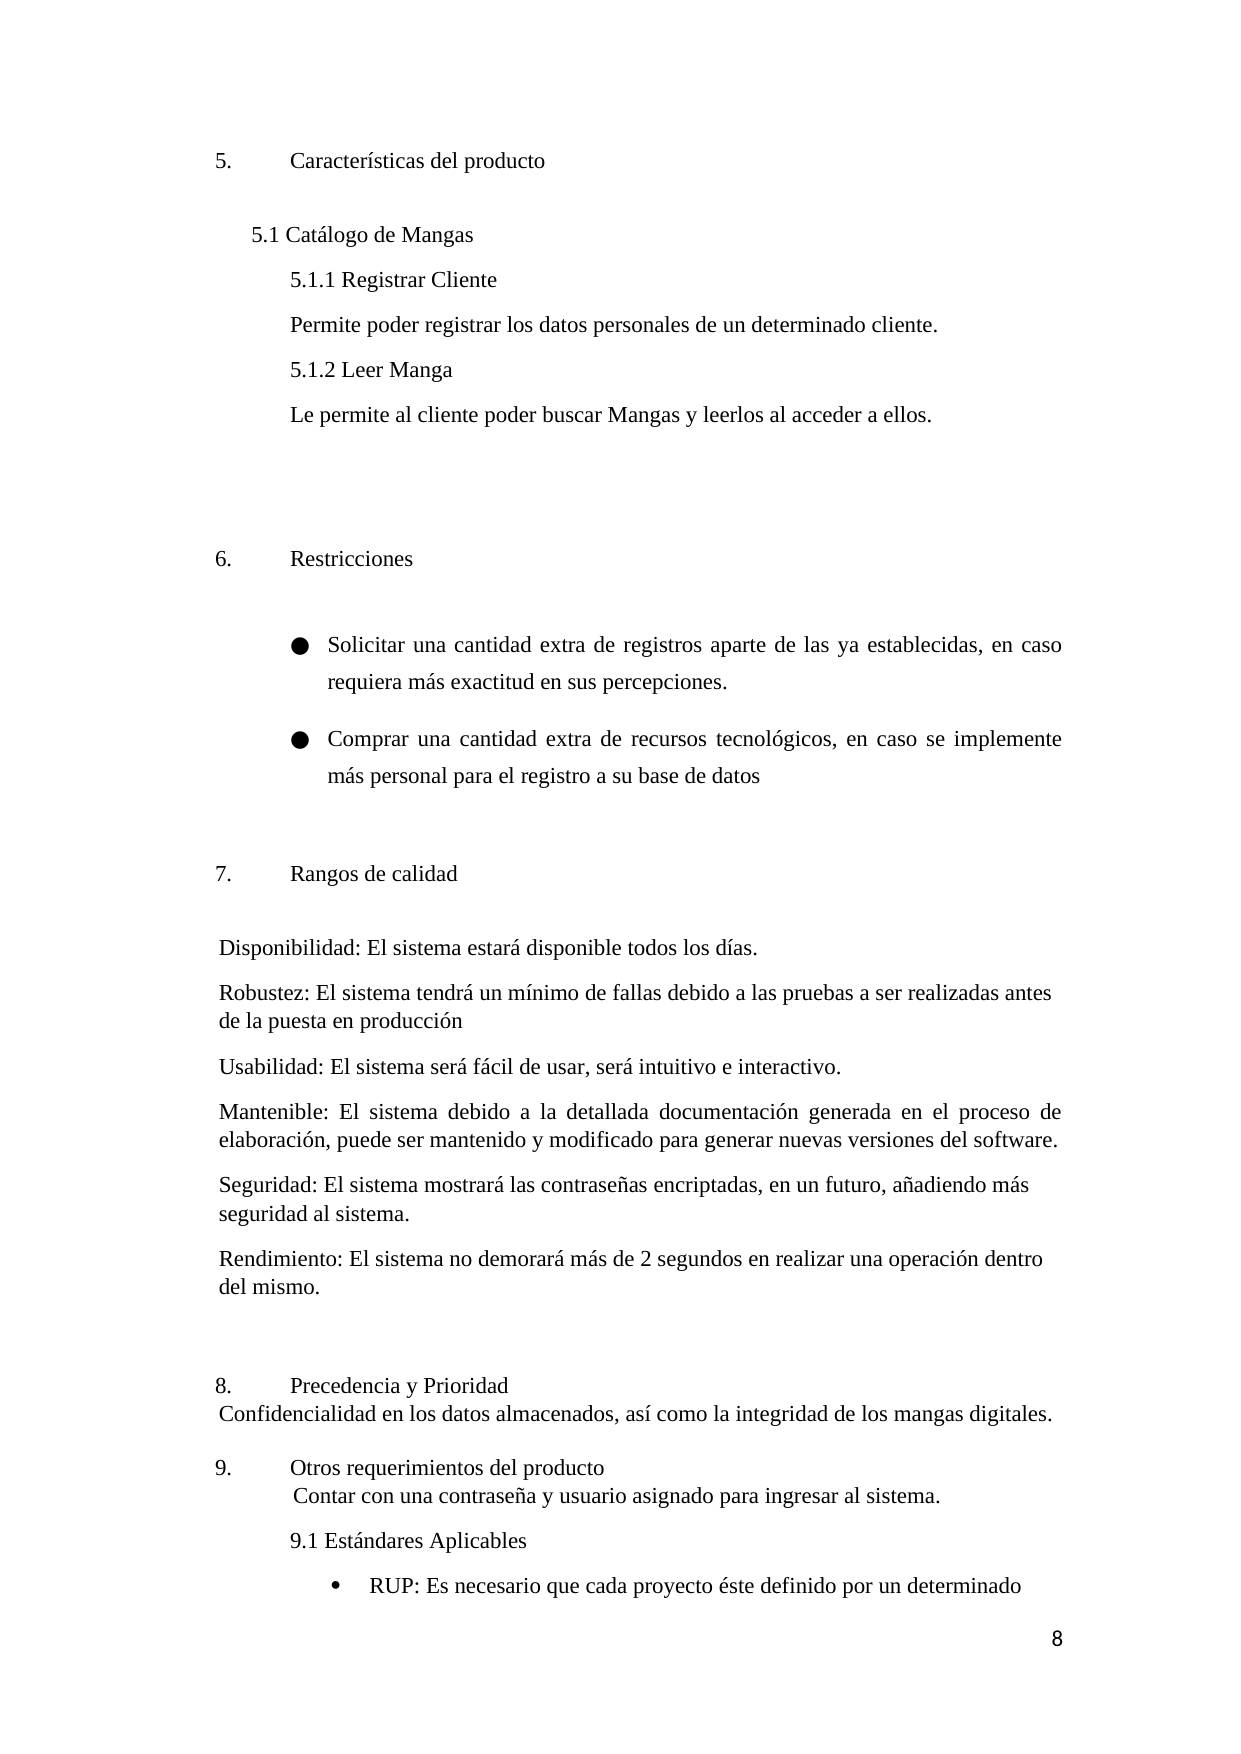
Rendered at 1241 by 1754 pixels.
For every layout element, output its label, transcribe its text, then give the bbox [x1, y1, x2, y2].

text 9.1 Estándares Aplicables [290, 1527, 1063, 1554]
text Confidencialidad en los datos almacenados, así como la integridad de los mangas digitales. [218, 1400, 1063, 1427]
text Mantenible: El sistema debido a la detallada documentación generada en el proceso de elaboración, puede ser mantenido y modificado para generar nuevas versiones del software. [218, 1098, 1063, 1153]
list Comprar una cantidad extra de recursos tecnológicos, en caso se implemente más personal para el registro a su base de datos [290, 713, 1063, 788]
subtitle Características del producto [215, 148, 1063, 174]
text Usabilidad: El sistema será fácil de usar, será intuitivo e interactivo. [218, 1053, 1063, 1079]
text Seguridad: El sistema mostrará las contraseñas encriptadas, en un futuro, añadiendo más seguridad al sistema. [218, 1171, 1063, 1226]
subtitle Precedencia y Prioridad [215, 1372, 1063, 1398]
text Disponibilidad: El sistema estará disponible todos los días. [218, 934, 1063, 960]
subtitle Otros requerimientos del producto [215, 1454, 1063, 1480]
text 5.1 Catálogo de Mangas [177, 221, 1063, 247]
text Robustez: El sistema tendrá un mínimo de fallas debido a las pruebas a ser realizadas antes de la puesta en producción [218, 979, 1063, 1034]
subtitle Rangos de calidad [215, 861, 1063, 887]
subtitle Restricciones [215, 545, 1063, 572]
text Le permite al cliente poder buscar Mangas y leerlos al acceder a ellos. [290, 402, 1063, 428]
text 5.1.1 Registrar Cliente [216, 266, 1063, 293]
text Rendimiento: El sistema no demorará más de 2 segundos en realizar una operación dentro del mismo. [218, 1245, 1063, 1300]
list Solicitar una cantidad extra de registros aparte de las ya establecidas, en caso requiera más exactitud en sus percepciones. [290, 619, 1063, 694]
text 5.1.2 Leer Manga [216, 356, 1063, 383]
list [332, 1572, 1063, 1599]
text Contar con una contraseña y usuario asignado para ingresar al sistema. [293, 1482, 1063, 1508]
text Permite poder registrar los datos personales de un determinado cliente. [216, 311, 1063, 338]
